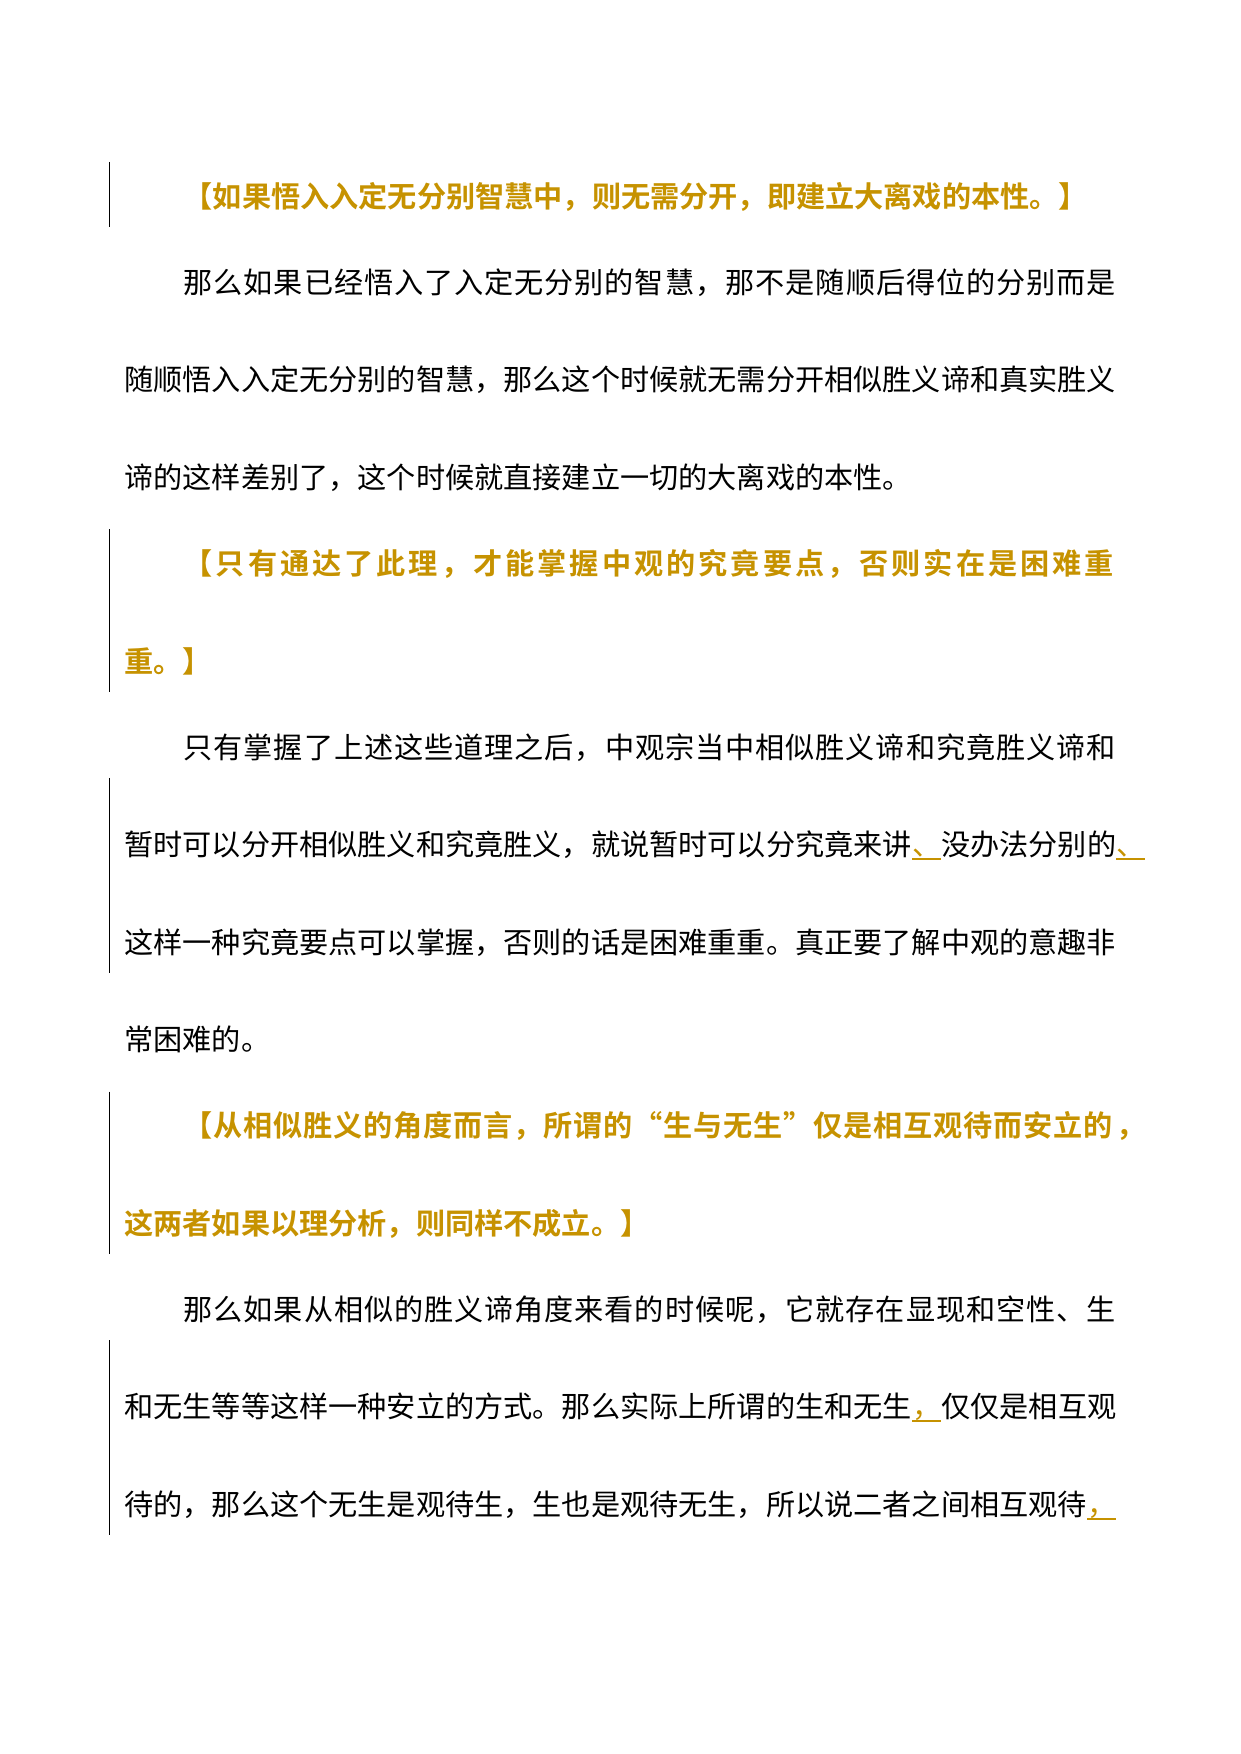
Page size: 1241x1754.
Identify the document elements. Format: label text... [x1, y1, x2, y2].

text 只有掌握了上述这些道理之后，中观宗当中相似胜义谛和究竟胜义谛和暂时可以分开相似胜义和究竟胜义，就说暂时可以分究竟来讲没办法分别的这样一种究竟要点可以掌握，否则的话是困难重重。真正要了解中观的意趣非常困难的。 [124, 713, 1116, 1070]
text 【只有通达了此理，才能掌握中观的究竟要点，否则实在是困难重重。】 [124, 529, 1116, 692]
text 【如果悟入入定无分别智慧中，则无需分开，即建立大离戏的本性。】 [124, 162, 1116, 227]
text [124, 1275, 1116, 1535]
text 那么如果已经悟入了入定无分别的智慧，那不是随顺后得位的分别而是随顺悟入入定无分别的智慧，那么这个时候就无需分开相似胜义谛和真实胜义谛的这样差别了，这个时候就直接建立一切的大离戏的本性。 [124, 248, 1116, 508]
text 【从相似胜义的角度而言，所谓的“生与无生”仅是相互观待而安立的，这两者如果以理分析，则同样不成立。】 [124, 1092, 1116, 1254]
